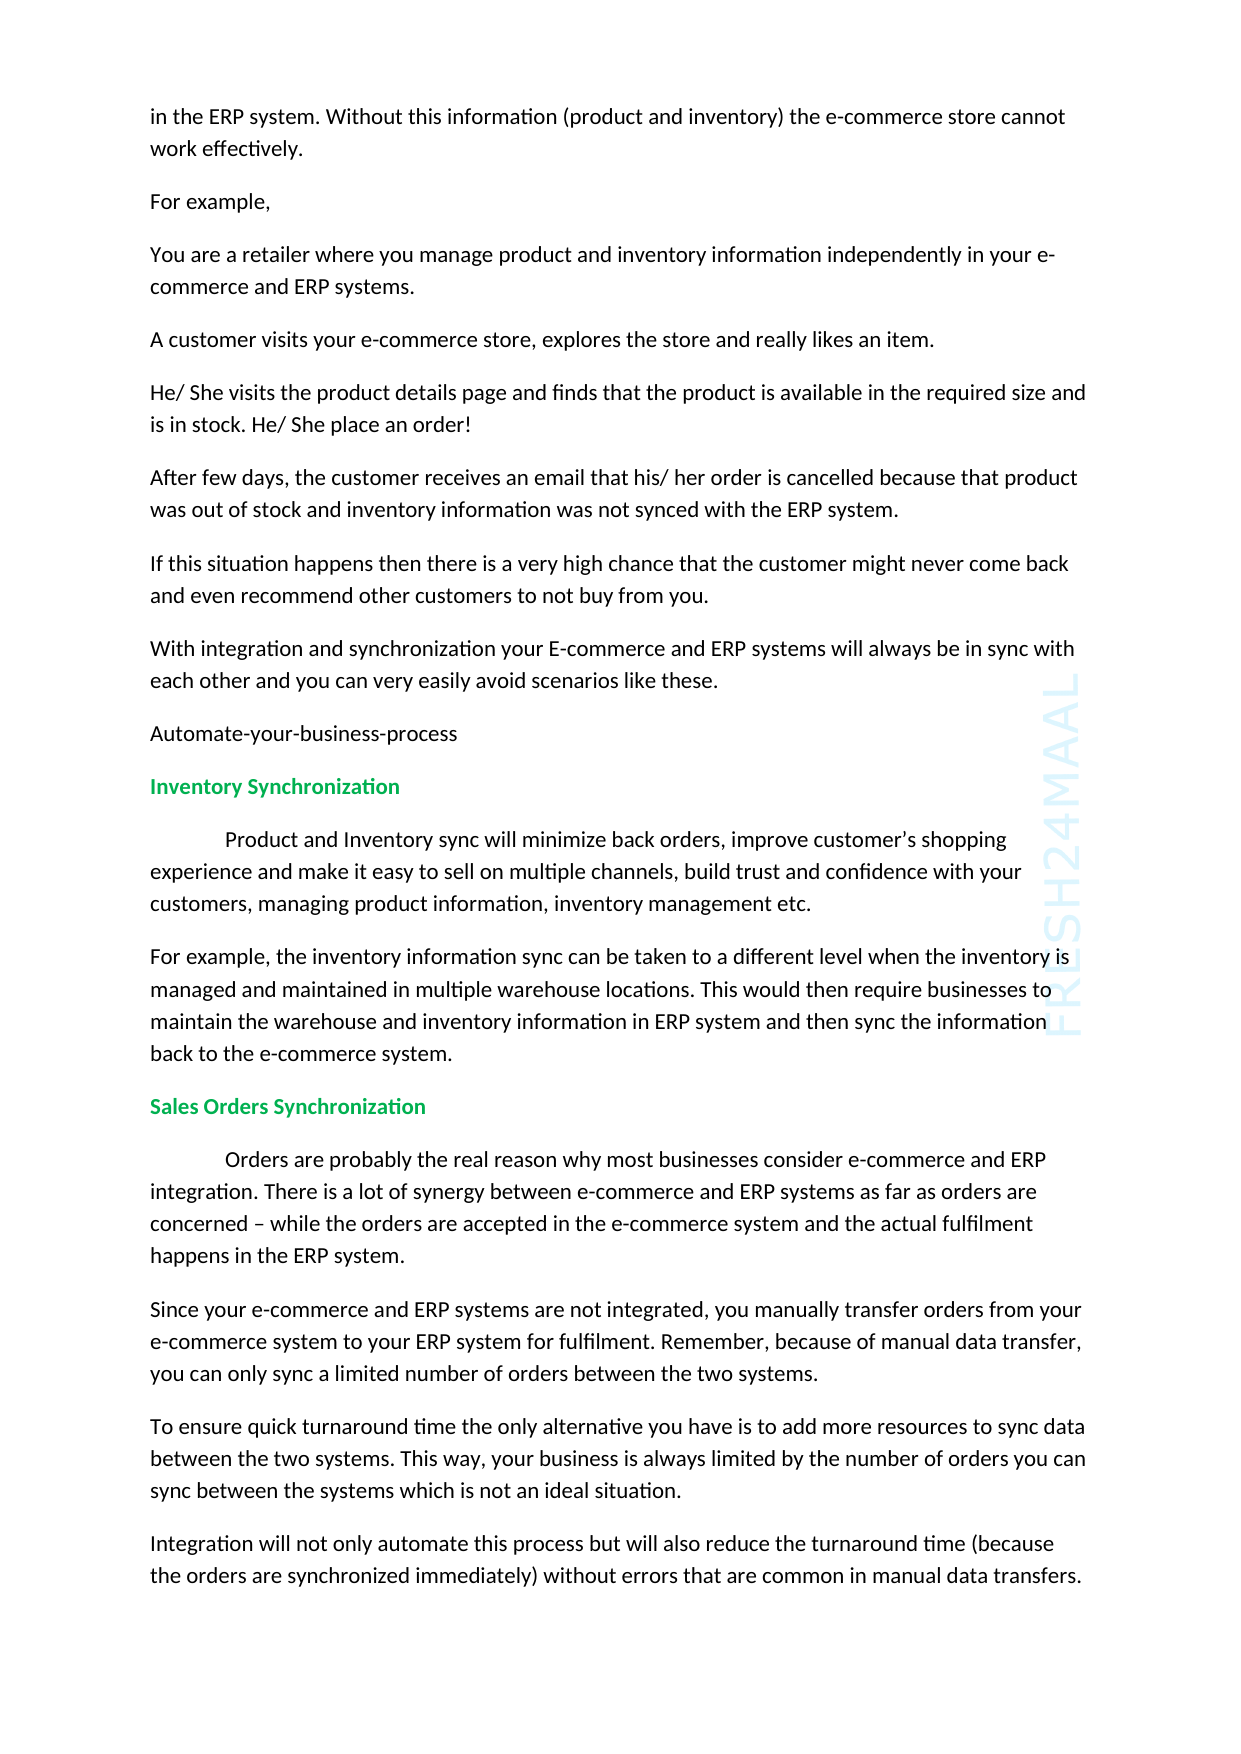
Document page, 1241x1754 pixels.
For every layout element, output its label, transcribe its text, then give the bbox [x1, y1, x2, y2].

text To ensure quick turnaround time the only alternative you have is to add more resources to sync data between the two systems. This way, your business is always limited by the number of orders you can sync between the systems which is not an ideal situation. [150, 1412, 1090, 1504]
text With integration and synchronization your E-commerce and ERP systems will always be in sync with each other and you can very easily avoid scenarios like these. [150, 634, 1090, 694]
text For example, the inventory information sync can be taken to a different level when the inventory is managed and maintained in multiple warehouse locations. This would then require businesses to maintain the warehouse and inventory information in ERP system and then sync the information back to the e-commerce system. [150, 942, 1090, 1067]
text Inventory Synchronization [150, 772, 1090, 800]
text After few days, the customer receives an email that his/ her order is cancelled because that product was out of stock and inventory information was not synced with the ERP system. [150, 463, 1090, 524]
text Since your e-commerce and ERP systems are not integrated, you manually transfer orders from your e-commerce system to your ERP system for fulfilment. Remember, because of manual data transfer, you can only sync a limited number of orders between the two systems. [150, 1295, 1090, 1387]
text A customer visits your e-commerce store, explores the store and really likes an item. [150, 325, 1090, 353]
text Sales Orders Synchronization [150, 1092, 1090, 1120]
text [150, 102, 1090, 162]
text Product and Inventory sync will minimize back orders, improve customer’s shopping experience and make it easy to sell on multiple channels, build trust and confidence with your customers, managing product information, inventory management etc. [150, 825, 1090, 917]
text For example, [150, 187, 1090, 215]
text You are a retailer where you manage product and inventory information independently in your e-commerce and ERP systems. [150, 240, 1090, 300]
text Integration will not only automate this process but will also reduce the turnaround time (because the orders are synchronized immediately) without errors that are common in manual data transfers. [150, 1529, 1090, 1590]
text Automate-your-business-process [150, 719, 1090, 747]
text He/ She visits the product details page and finds that the product is available in the required size and is in stock. He/ She place an order! [150, 378, 1090, 438]
text Orders are probably the real reason why most businesses consider e-commerce and ERP integration. There is a lot of synergy between e-commerce and ERP systems as far as orders are concerned – while the orders are accepted in the e-commerce system and the actual fulfilment happens in the ERP system. [150, 1145, 1090, 1270]
text If this situation happens then there is a very high chance that the customer might never come back and even recommend other customers to not buy from you. [150, 549, 1090, 609]
